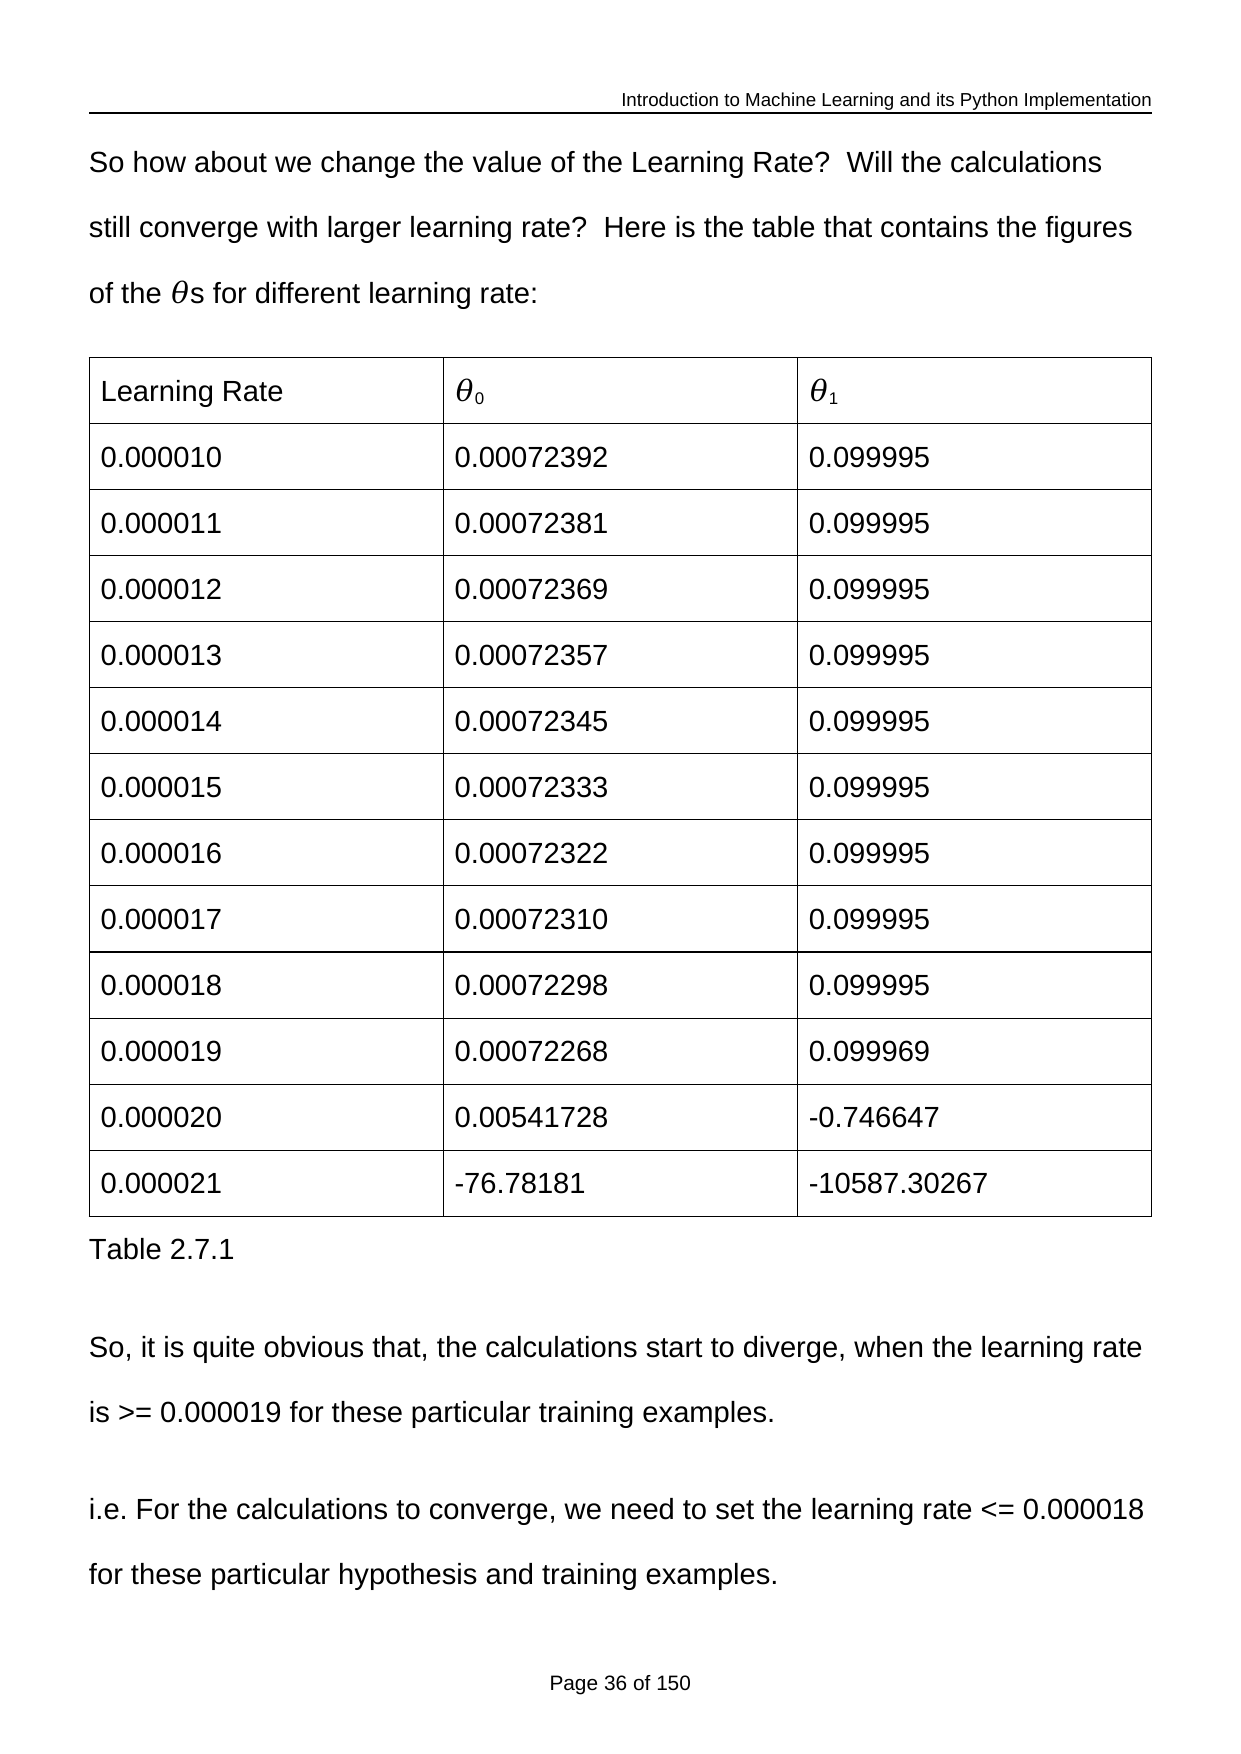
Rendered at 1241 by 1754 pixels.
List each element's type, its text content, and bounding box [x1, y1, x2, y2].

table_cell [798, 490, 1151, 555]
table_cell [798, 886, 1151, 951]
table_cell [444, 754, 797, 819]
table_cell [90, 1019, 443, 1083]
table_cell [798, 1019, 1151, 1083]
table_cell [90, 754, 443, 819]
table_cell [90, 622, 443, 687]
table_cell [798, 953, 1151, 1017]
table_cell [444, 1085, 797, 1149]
text So how about we change the value of the Learning Rate? Will the calculations still converge with larger learning rate? Here is the table that contains the figures of the 𝜃s for different learning rate: [89, 129, 1152, 324]
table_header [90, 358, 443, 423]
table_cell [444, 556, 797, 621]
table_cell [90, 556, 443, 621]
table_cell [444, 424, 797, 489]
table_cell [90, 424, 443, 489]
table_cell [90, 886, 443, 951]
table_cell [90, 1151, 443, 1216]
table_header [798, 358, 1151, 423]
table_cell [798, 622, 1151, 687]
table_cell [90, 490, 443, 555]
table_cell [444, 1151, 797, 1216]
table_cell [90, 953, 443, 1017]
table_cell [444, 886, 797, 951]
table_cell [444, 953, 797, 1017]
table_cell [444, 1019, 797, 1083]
text Table 2.7.1 [89, 1217, 1152, 1282]
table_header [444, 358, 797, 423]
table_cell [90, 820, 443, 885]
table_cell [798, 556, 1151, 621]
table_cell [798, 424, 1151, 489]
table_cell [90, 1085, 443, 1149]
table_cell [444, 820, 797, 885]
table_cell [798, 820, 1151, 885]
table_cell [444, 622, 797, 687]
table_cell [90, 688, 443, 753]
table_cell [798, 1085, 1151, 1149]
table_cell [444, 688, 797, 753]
text So, it is quite obvious that, the calculations start to diverge, when the learning rate is >= 0.000019 for these particular training examples. [89, 1314, 1152, 1444]
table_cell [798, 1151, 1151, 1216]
text i.e. For the calculations to converge, we need to set the learning rate <= 0.000018 for these particular hypothesis and training examples. [89, 1477, 1152, 1607]
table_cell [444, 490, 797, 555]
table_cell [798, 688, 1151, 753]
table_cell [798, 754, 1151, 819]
